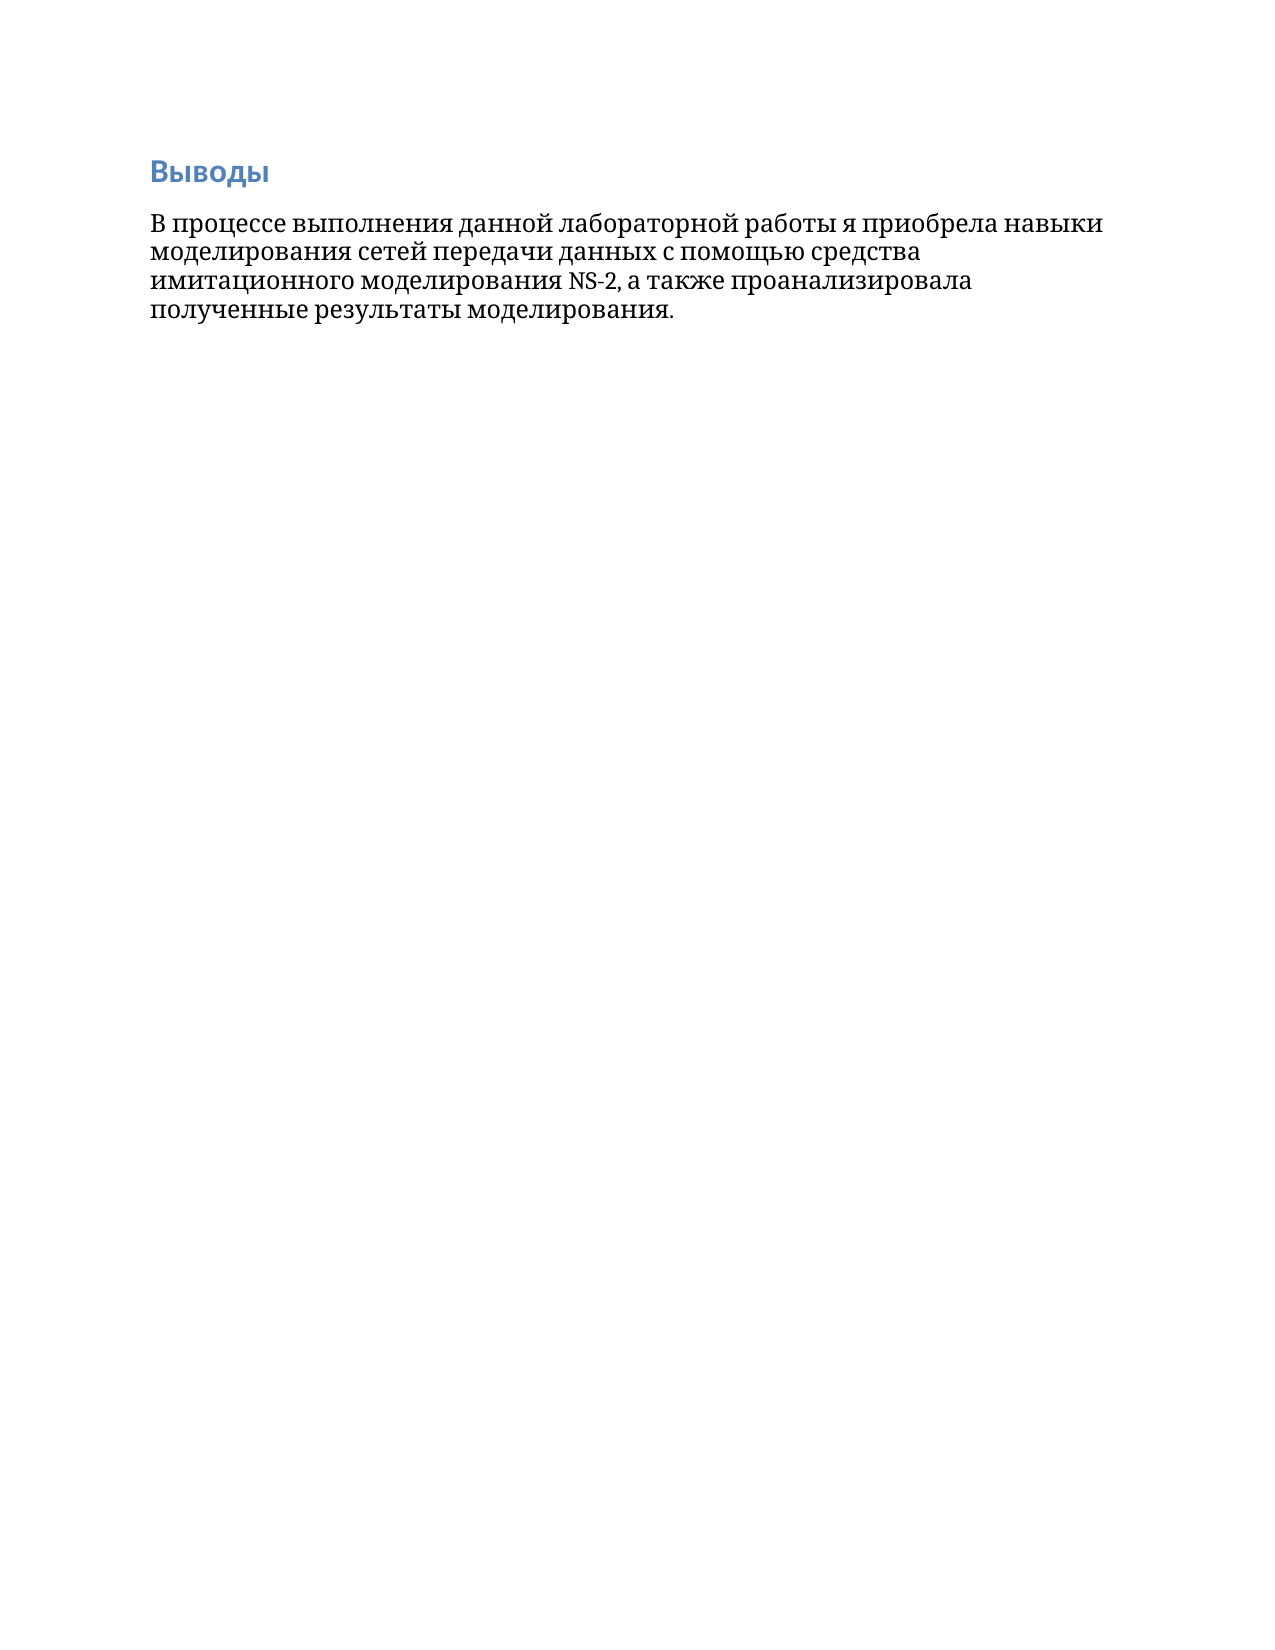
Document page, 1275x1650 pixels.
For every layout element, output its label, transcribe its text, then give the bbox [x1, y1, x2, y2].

subtitle Выводы [150, 150, 1125, 191]
text В процессе выполнения данной лабораторной работы я приобрела навыки моделирования сетей передачи данных с помощью средства имитационного моделирования NS-2, а также проанализировала полученные результаты моделирования. [150, 209, 1125, 324]
